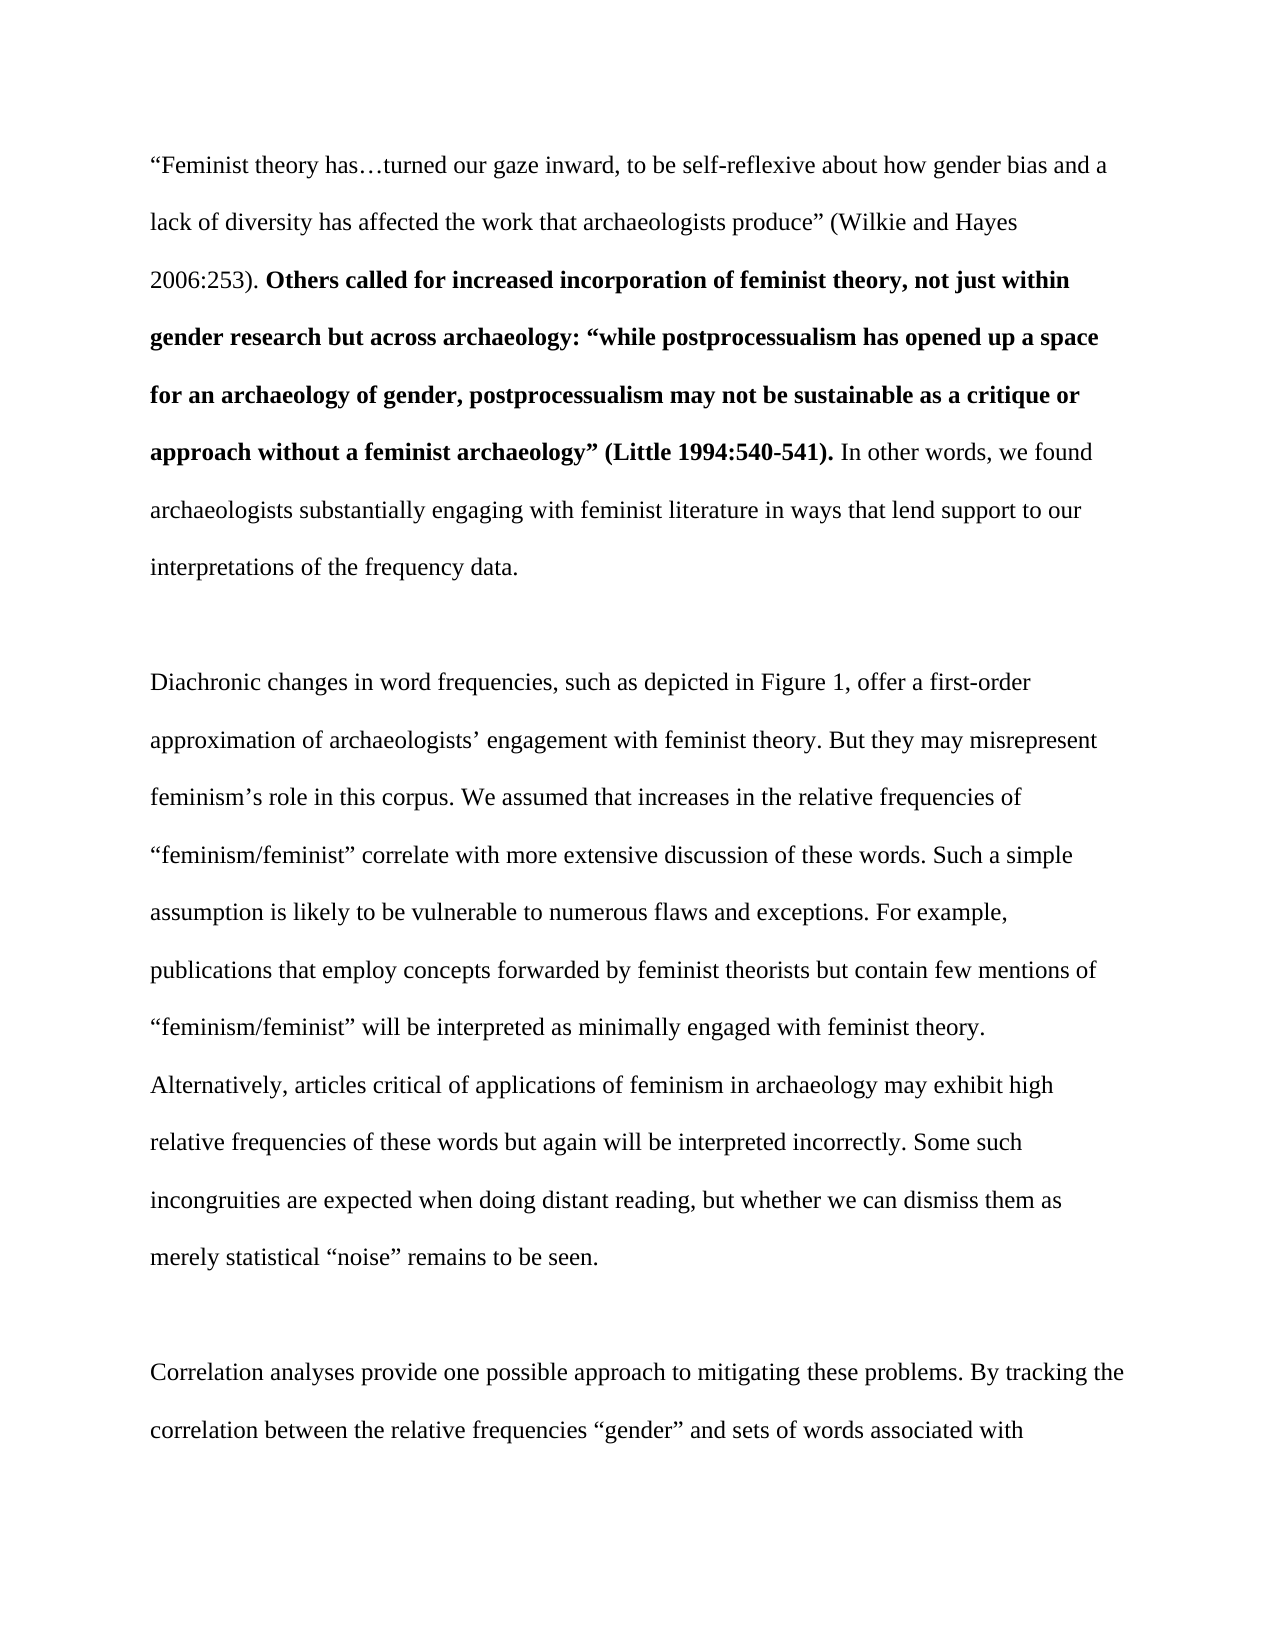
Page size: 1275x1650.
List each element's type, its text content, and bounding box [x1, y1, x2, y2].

text Diachronic changes in word frequencies, such as depicted in Figure 1, offer a first-order approximation of archaeologists’ engagement with feminist theory. But they may misrepresent feminism’s role in this corpus. We assumed that increases in the relative frequencies of “feminism/feminist” correlate with more extensive discussion of these words. Such a simple assumption is likely to be vulnerable to numerous flaws and exceptions. For example, publications that employ concepts forwarded by feminist theorists but contain few mentions of “feminism/feminist” will be interpreted as minimally engaged with feminist theory. Alternatively, articles critical of applications of feminism in archaeology may exhibit high relative frequencies of these words but again will be interpreted incorrectly. Some such incongruities are expected when doing distant reading, but whether we can dismiss them as merely statistical “noise” remains to be seen. [150, 667, 1125, 1271]
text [150, 150, 1125, 581]
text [150, 1357, 1125, 1444]
